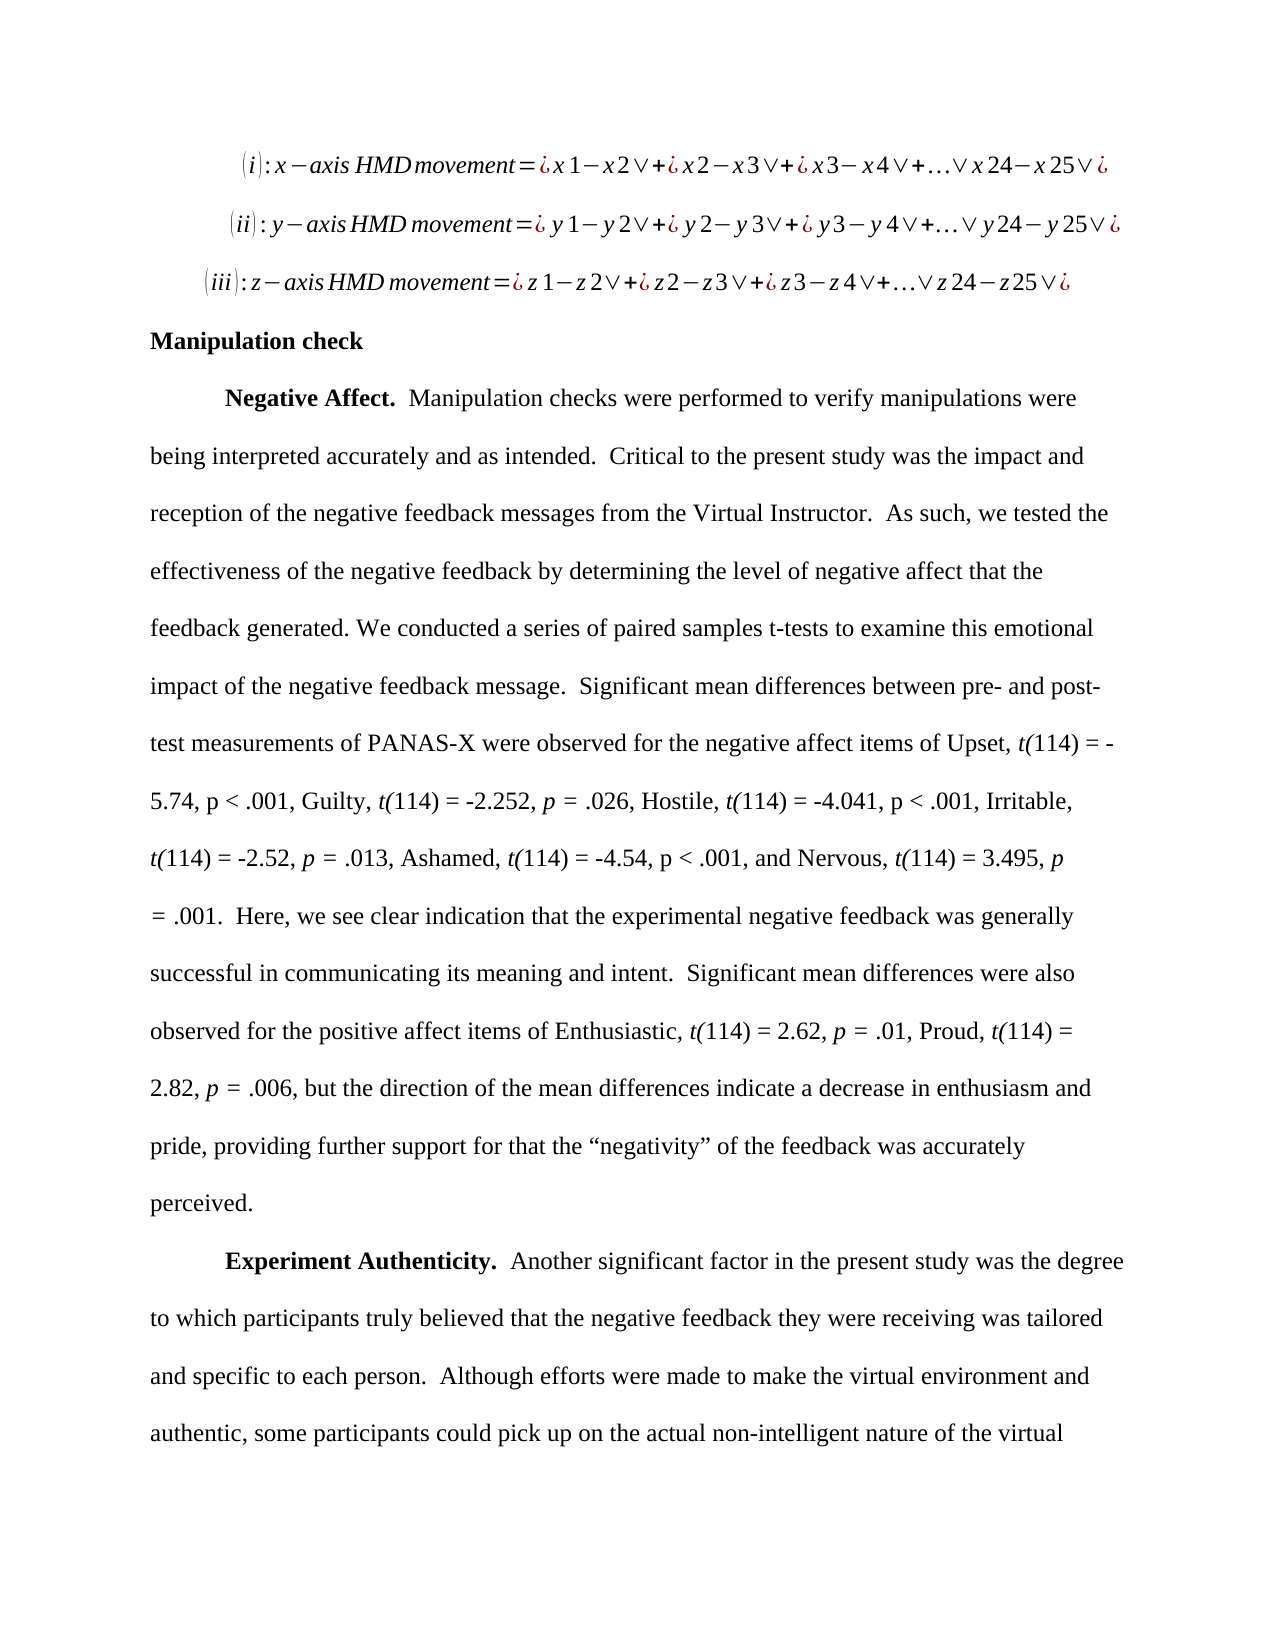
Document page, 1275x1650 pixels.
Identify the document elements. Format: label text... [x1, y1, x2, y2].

text Negative Affect. Manipulation checks were performed to verify manipulations were being interpreted accurately and as intended. Critical to the present study was the impact and reception of the negative feedback messages from the Virtual Instructor. As such, we tested the effectiveness of the negative feedback by determining the level of negative affect that the feedback generated. We conducted a series of paired samples t-tests to examine this emotional impact of the negative feedback message. Significant mean differences between pre- and post-test measurements of PANAS-X were observed for the negative affect items of Upset, t(114) = -5.74, p < .001, Guilty, t(114) = -2.252, p = .026, Hostile, t(114) = -4.041, p < .001, Irritable, t(114) = -2.52, p = .013, Ashamed, t(114) = -4.54, p < .001, and Nervous, t(114) = 3.495, p = .001. Here, we see clear indication that the experimental negative feedback was generally successful in communicating its meaning and intent. Significant mean differences were also observed for the positive affect items of Enthusiastic, t(114) = 2.62, p = .01, Proud, t(114) = 2.82, p = .006, but the direction of the mean differences indicate a decrease in enthusiasm and pride, providing further support for that the “negativity” of the feedback was accurately perceived. [150, 383, 1125, 1217]
text Manipulation check [150, 326, 1125, 355]
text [150, 1246, 1125, 1447]
